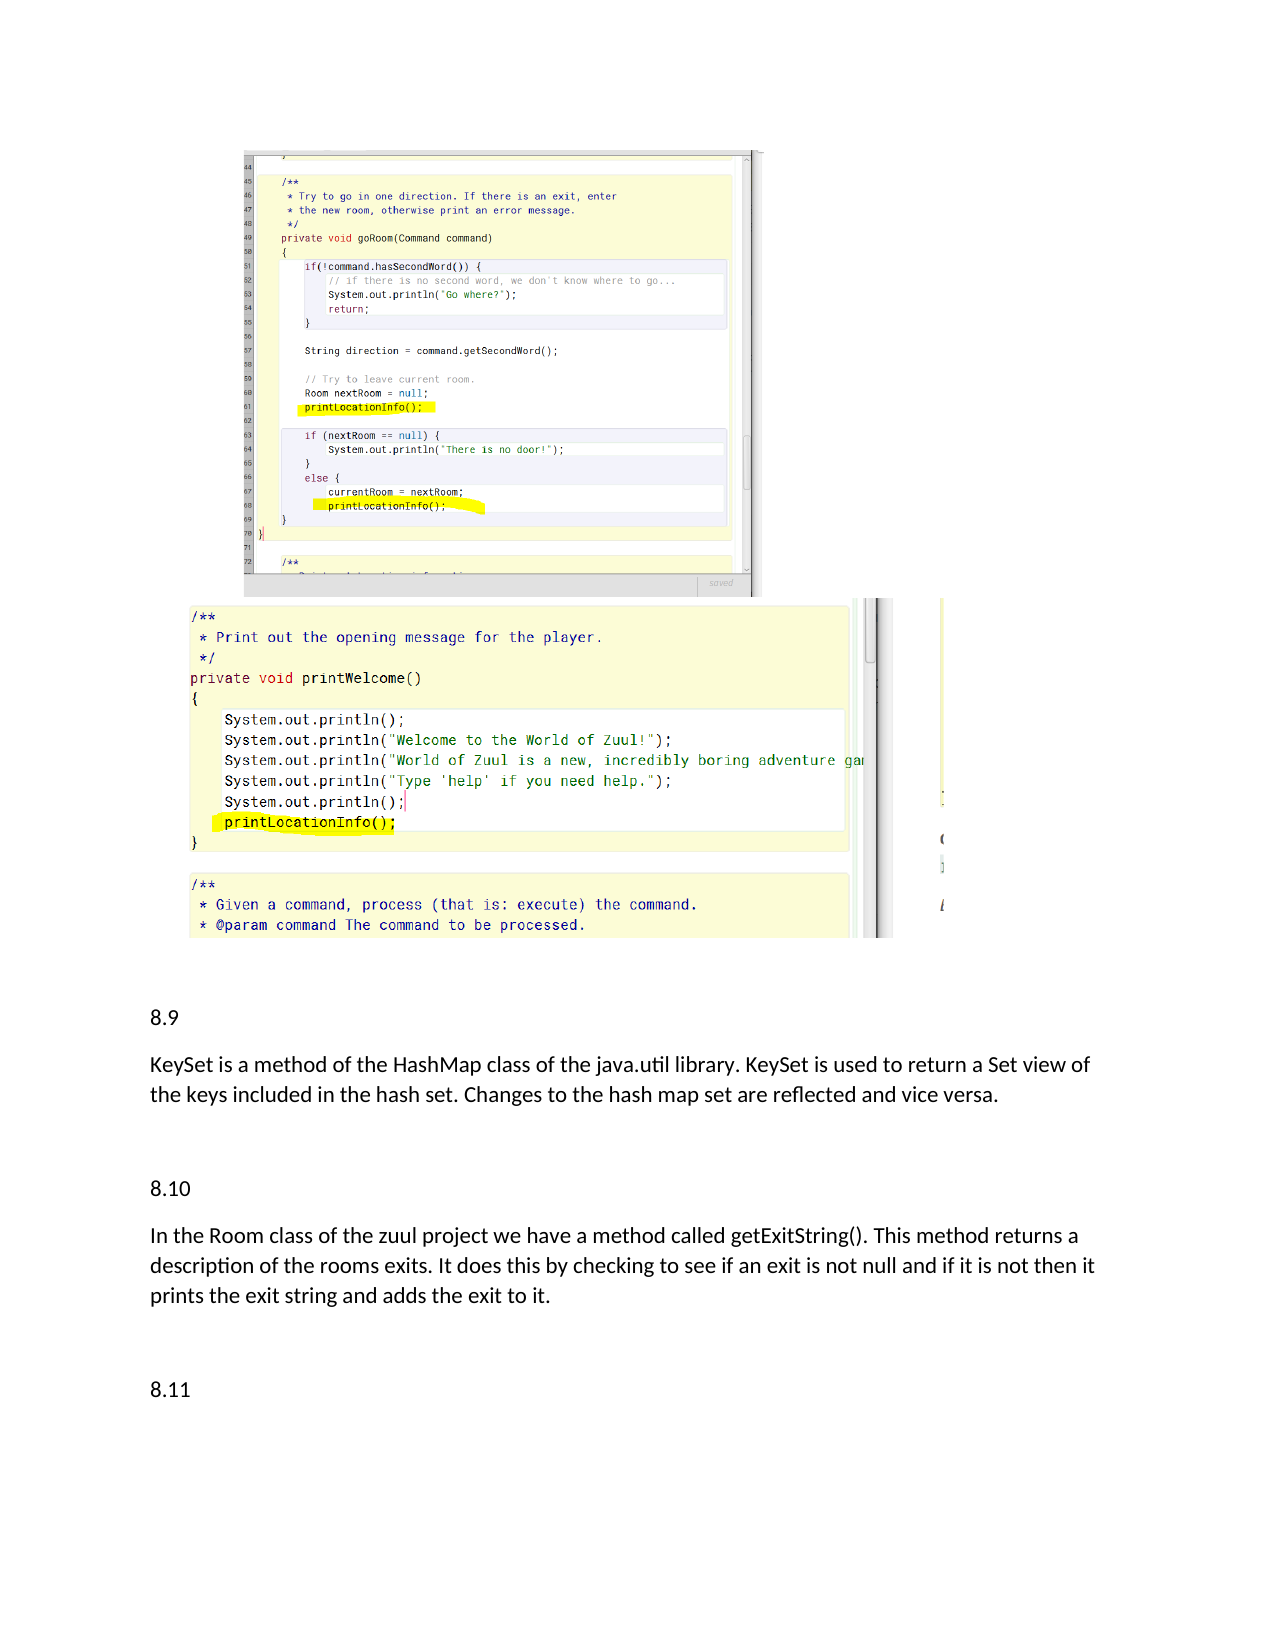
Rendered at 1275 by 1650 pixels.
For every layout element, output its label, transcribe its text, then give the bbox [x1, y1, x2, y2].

text 8.10 [150, 1174, 1125, 1202]
text In the Room class of the zuul project we have a method called getExitString(). This method returns a description of the rooms exits. It does this by checking to see if an exit is not null and if it is not then it prints the exit string and adds the exit to it. [150, 1221, 1125, 1309]
text 8.11 [150, 1375, 1125, 1403]
text KeySet is a method of the HashMap class of the java.util library. KeySet is used to return a Set view of the keys included in the hash set. Changes to the hash map set are reflected and vice versa. [150, 1050, 1125, 1108]
text 8.9 [150, 1003, 1125, 1031]
